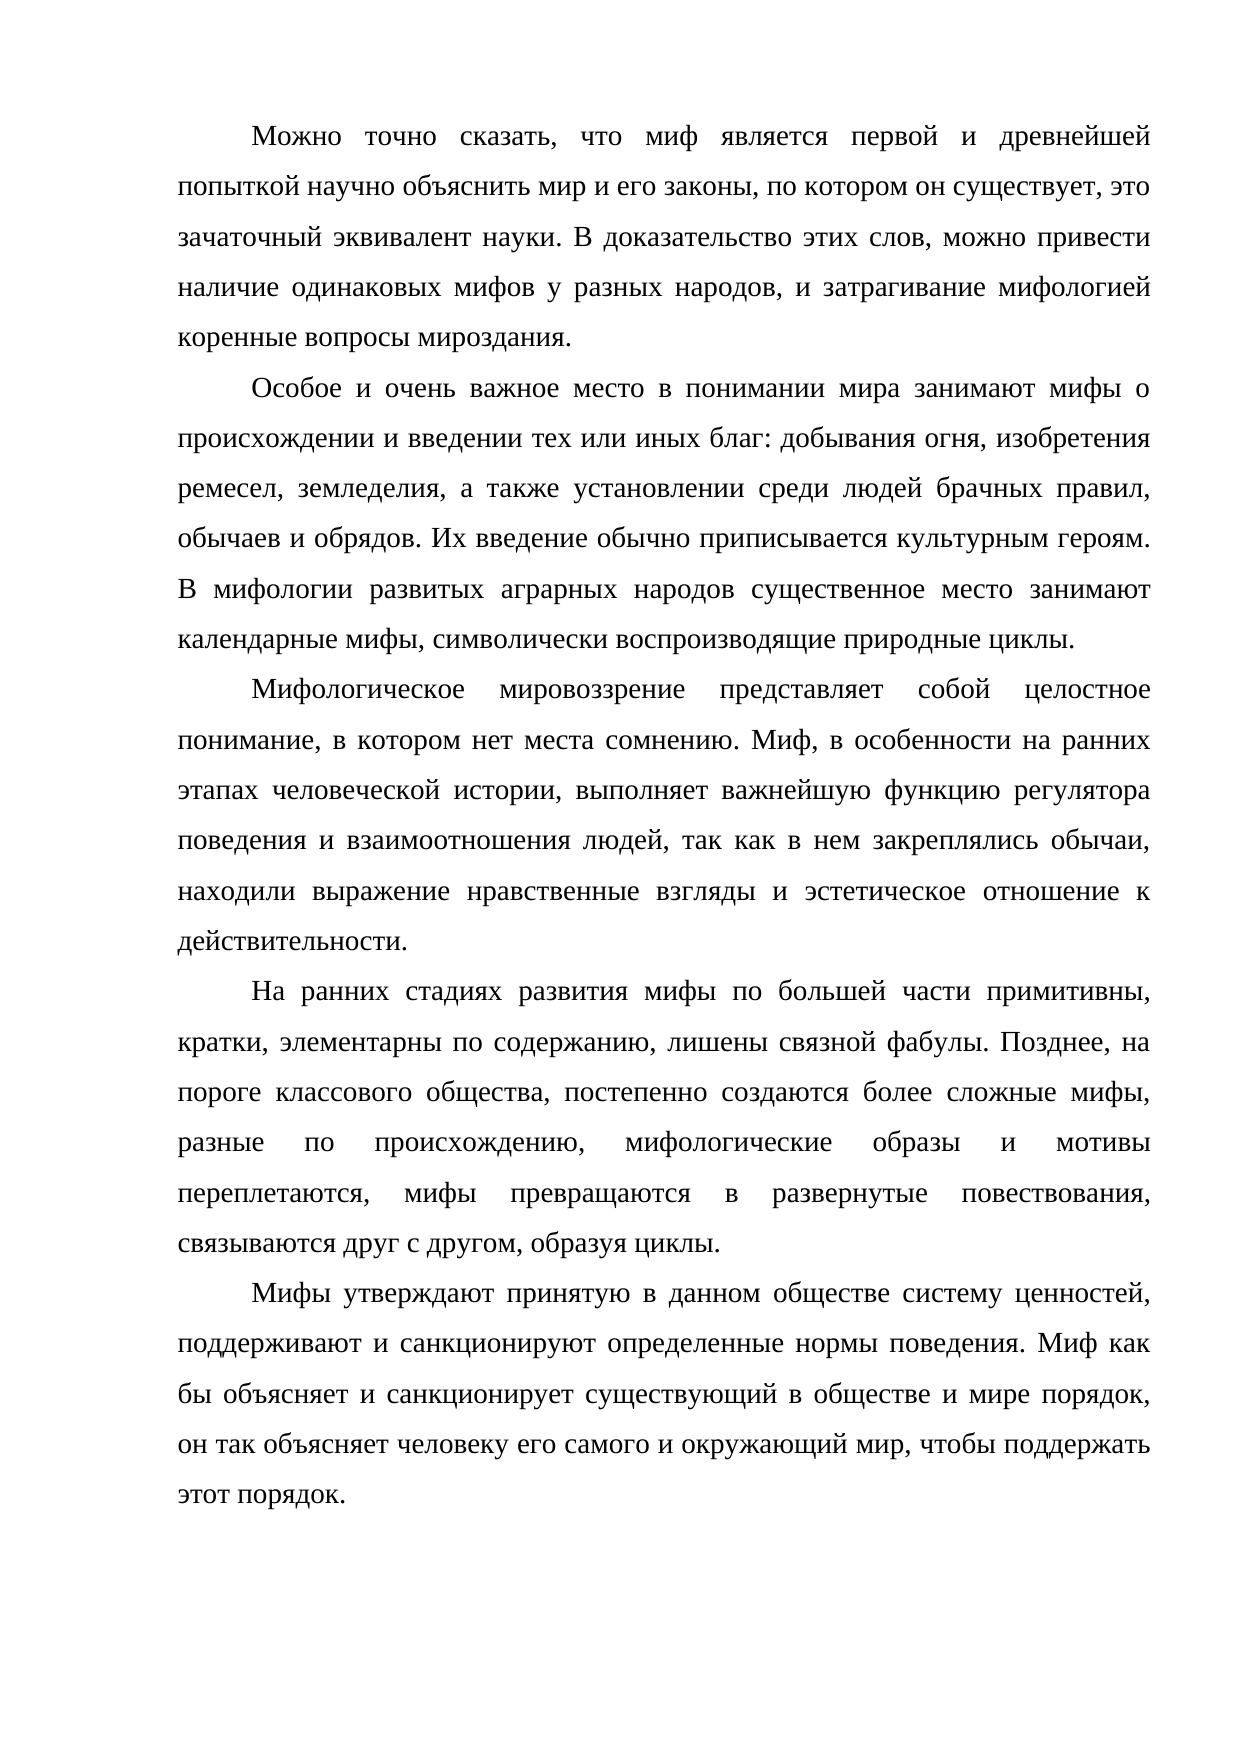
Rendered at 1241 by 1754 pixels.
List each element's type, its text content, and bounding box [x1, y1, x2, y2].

text Мифологическое мировоззрение представляет собой целостное понимание, в котором нет места сомнению. Миф, в особенности на ранних этапах человеческой истории, выполняет важнейшую функцию регулятора поведения и взаимоотношения людей, так как в нем закреплялись обычаи, находили выражение нравственные взгляды и эстетическое отношение к действительности. [177, 672, 1152, 957]
text Можно точно сказать, что миф является первой и древнейшей попыткой научно объяснить мир и его законы, по котором он существует, это зачаточный эквивалент науки. В доказательство этих слов, можно привести наличие одинаковых мифов у разных народов, и затрагивание мифологией коренные вопросы мироздания. [177, 118, 1152, 353]
text Мифы утверждают принятую в данном обществе систему ценностей, поддерживают и санкционируют определенные нормы поведения. Миф как бы объясняет и санкционирует существующий в обществе и мире порядок, он так объясняет человеку его самого и окружающий мир, чтобы поддержать этот порядок. [177, 1275, 1152, 1510]
text На ранних стадиях развития мифы по большей части примитивны, кратки, элементарны по содержанию, лишены связной фабулы. Позднее, на пороге классового общества, постепенно создаются более сложные мифы, разные по происхождению, мифологические образы и мотивы переплетаются, мифы превращаются в развернутые повествования, связываются друг с другом, образуя циклы. [177, 973, 1152, 1258]
text Особое и очень важное место в понимании мира занимают мифы о происхождении и введении тех или иных благ: добывания огня, изобретения ремесел, земледелия, а также установлении среди людей брачных правил, обычаев и обрядов. Их введение обычно приписывается культурным героям. В мифологии развитых аграрных народов существенное место занимают календарные мифы, символически воспроизводящие природные циклы. [177, 370, 1152, 655]
